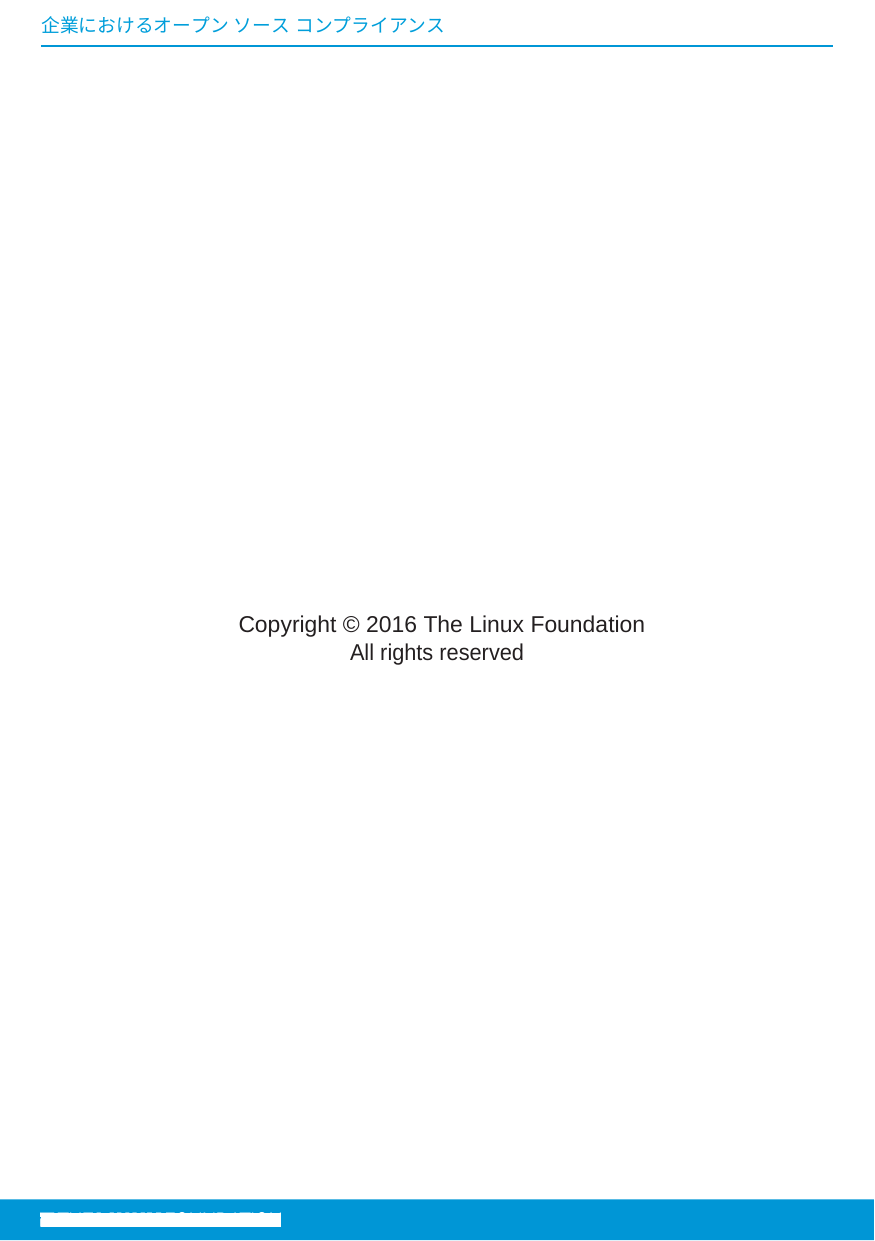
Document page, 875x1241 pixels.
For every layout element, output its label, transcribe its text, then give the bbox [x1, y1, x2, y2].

text Copyright © 2016 The Linux Foundation All rights reserved [238, 611, 646, 665]
picture [41, 1213, 280, 1226]
text 企業におけるオープン ソース コンプライアンス [41, 15, 646, 37]
